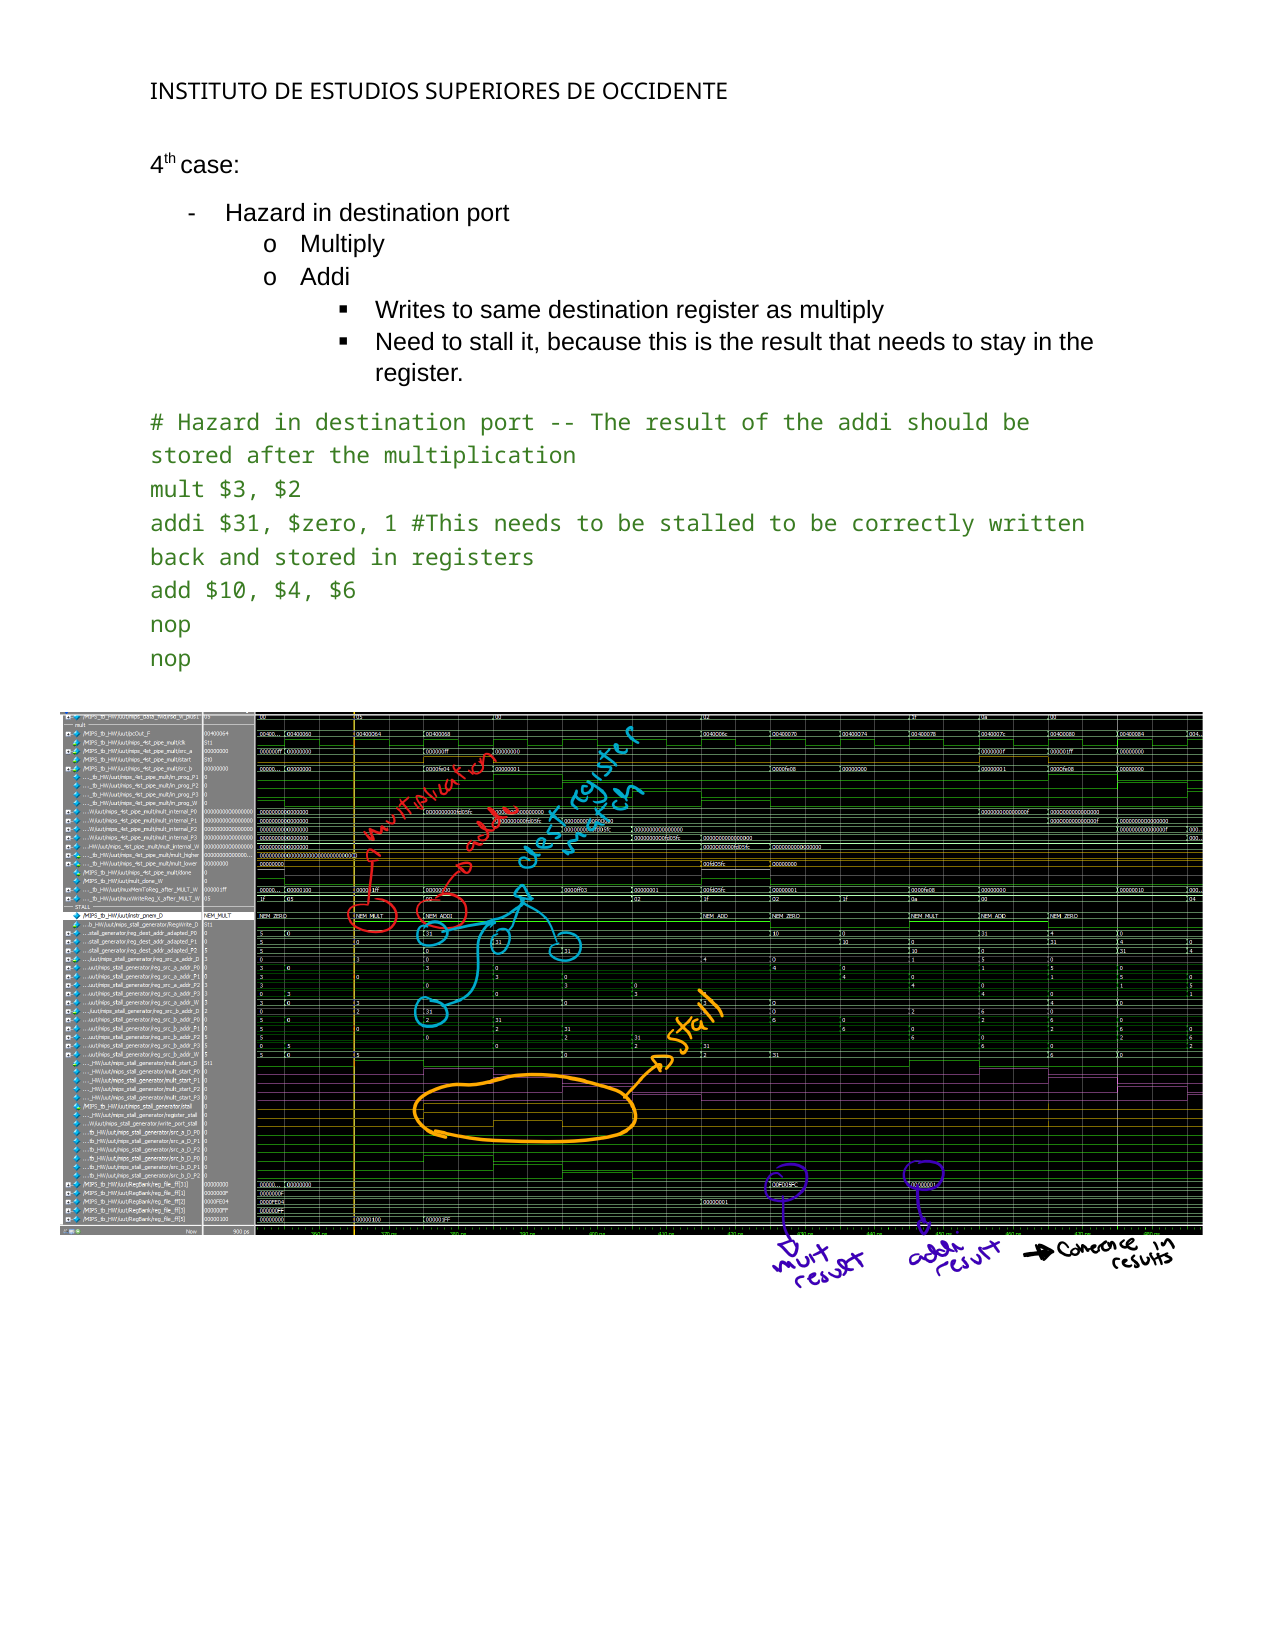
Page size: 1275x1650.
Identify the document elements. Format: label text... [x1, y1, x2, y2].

list Writes to same destination register as multiply [337, 295, 1125, 324]
text # Hazard in destination port -- The result of the addi should be stored after the multiplication [150, 405, 1125, 470]
text addi $31, $zero, 1 #This needs to be stalled to be correctly written back and stored in registers [150, 507, 1125, 572]
text nop [150, 642, 1125, 673]
text 4th case: [150, 150, 1125, 179]
list Hazard in destination port [187, 198, 1125, 226]
text mult $3, $2 [150, 473, 1125, 504]
list Multiply [262, 229, 1125, 260]
picture [60, 712, 1203, 1289]
list Need to stall it, because this is the result that needs to stay in the register. [337, 327, 1125, 386]
list Addi [262, 262, 1125, 293]
text add $10, $4, $6 [150, 574, 1125, 605]
text nop [150, 608, 1125, 639]
